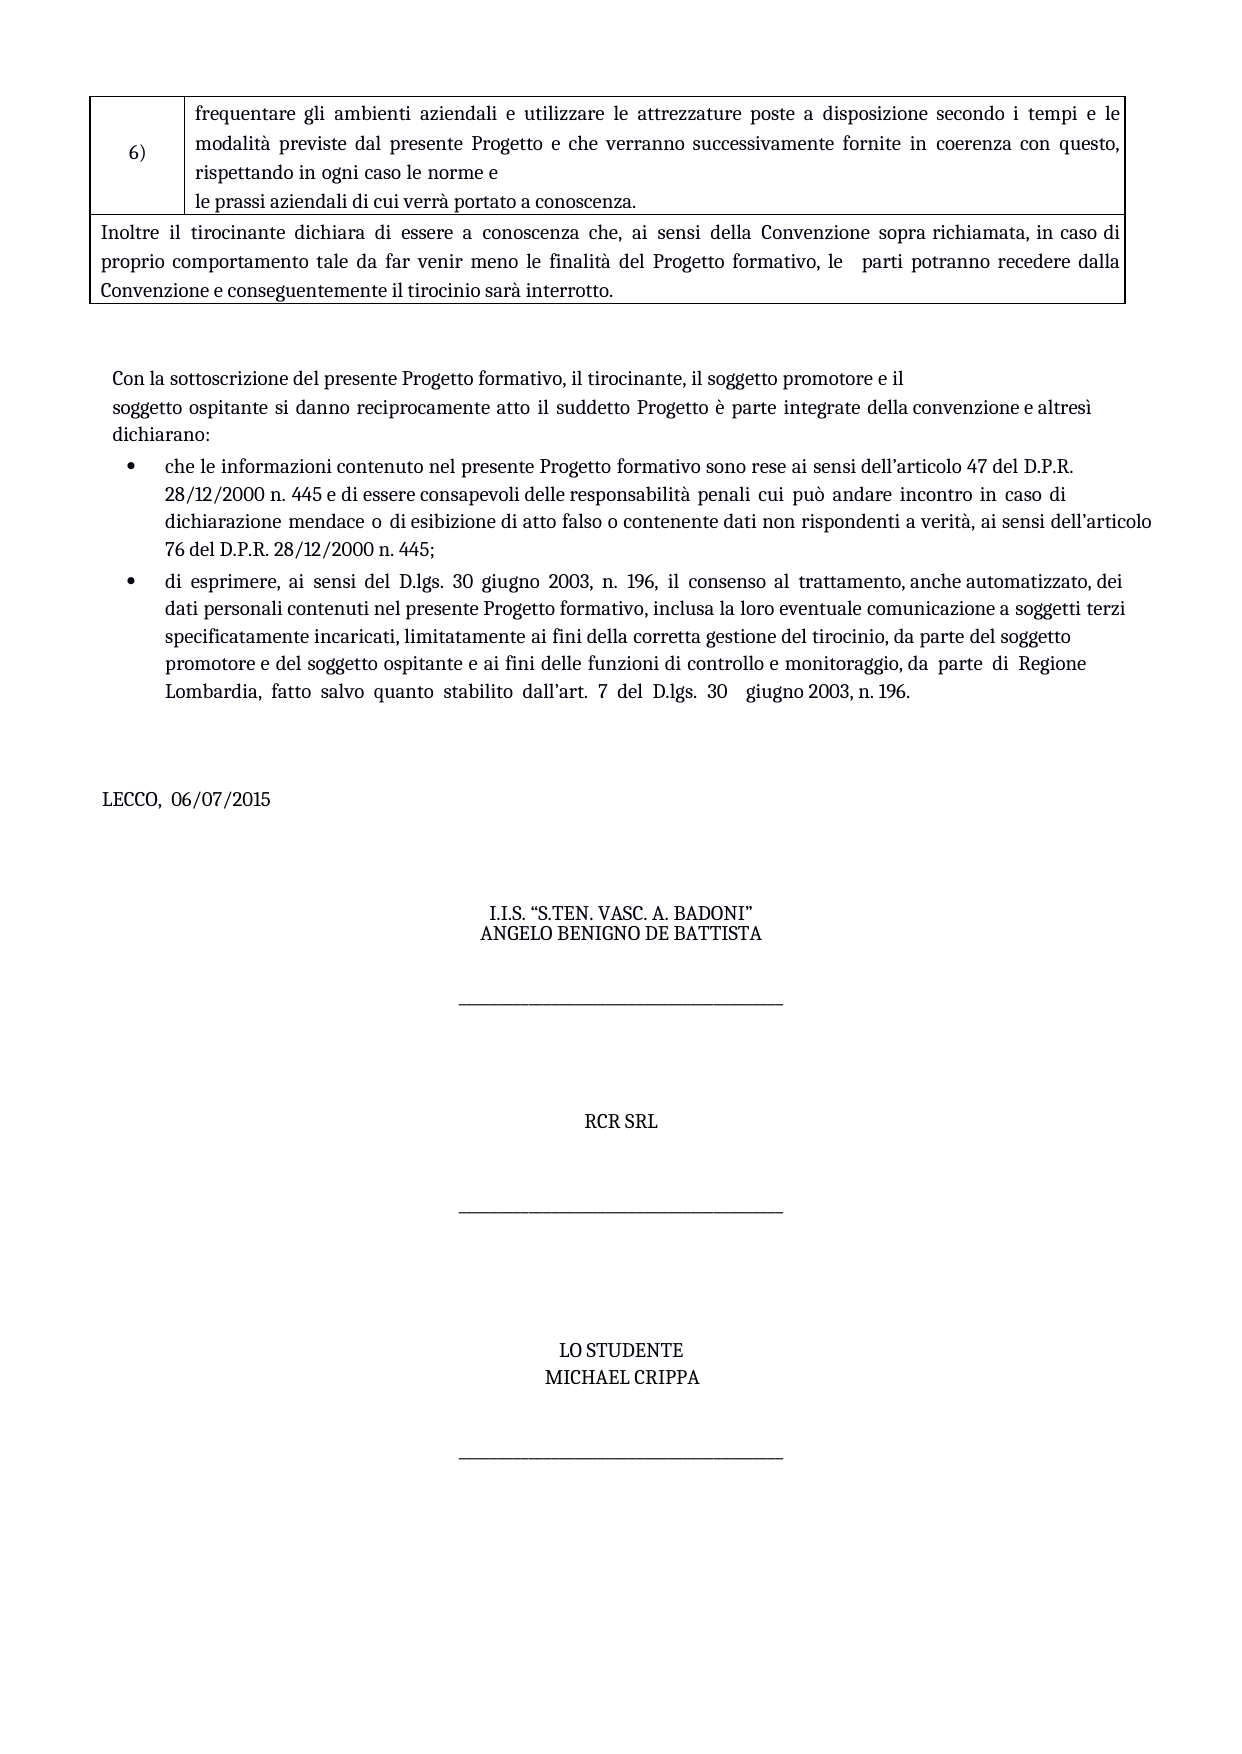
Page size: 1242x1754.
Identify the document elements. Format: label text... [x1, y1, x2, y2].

text LO STUDENTE [90, 1341, 1152, 1362]
text MICHAEL CRIPPA [90, 1362, 1154, 1391]
list di esprimere, ai sensi del D.lgs. 30 giugno 2003, n. 196, il consenso al trattamento, anche automatizzato, dei dati personali contenuti nel presente Progetto formativo, inclusa la loro eventuale comunicazione a soggetti terzi specificatamente incaricati, limitatamente ai fini della corretta gestione del tirocinio, da parte del soggetto promotore e del soggetto ospitante e ai fini delle funzioni di controllo e monitoraggio, da parte di Regione Lombardia, fatto salvo quanto stabilito dall’art. 7 del D.lgs. 30 giugno 2003, n. 196. [127, 569, 1152, 703]
table_cell 6) [91, 97, 184, 214]
list che le informazioni contenuto nel presente Progetto formativo sono rese ai sensi dell’articolo 47 del D.P.R. 28/12/2000 n. 445 e di essere consapevoli delle responsabilità penali cui può andare incontro in caso di dichiarazione mendace o di esibizione di atto falso o contenente dati non rispondenti a verità, ai sensi dell’articolo 76 del D.P.R. 28/12/2000 n. 445; [127, 455, 1152, 561]
text soggetto ospitante si danno reciprocamente atto il suddetto Progetto è parte integrate della convenzione e altresì dichiarano: [112, 396, 1136, 447]
text __________________________________________ [90, 1441, 1152, 1461]
table_cell Inoltre il tirocinante dichiara di essere a conoscenza che, ai sensi della Convenzione sopra richiamata, in caso di proprio comportamento tale da far venir meno le finalità del Progetto formativo, le parti potranno recedere dalla Convenzione e conseguentemente il tirocinio sarà interrotto. [91, 215, 1124, 303]
text LECCO, 06/07/2015 [102, 784, 1154, 812]
text ANGELO BENIGNO DE BATTISTA [90, 924, 1152, 945]
text I.I.S. “S.TEN. VASC. A. BADONI” [90, 903, 1152, 924]
text __________________________________________ [90, 987, 1152, 1007]
text __________________________________________ [90, 1195, 1152, 1216]
text Con la sottoscrizione del presente Progetto formativo, il tirocinante, il soggetto promotore e il [112, 362, 1154, 391]
table_cell frequentare gli ambienti aziendali e utilizzare le attrezzature poste a disposizione secondo i tempi e le modalità previste dal presente Progetto e che verranno successivamente fornite in coerenza con questo, rispettando in ogni caso le norme e le prassi aziendali di cui verrà portato a conoscenza. [185, 97, 1124, 214]
text RCR SRL [90, 1112, 1152, 1132]
